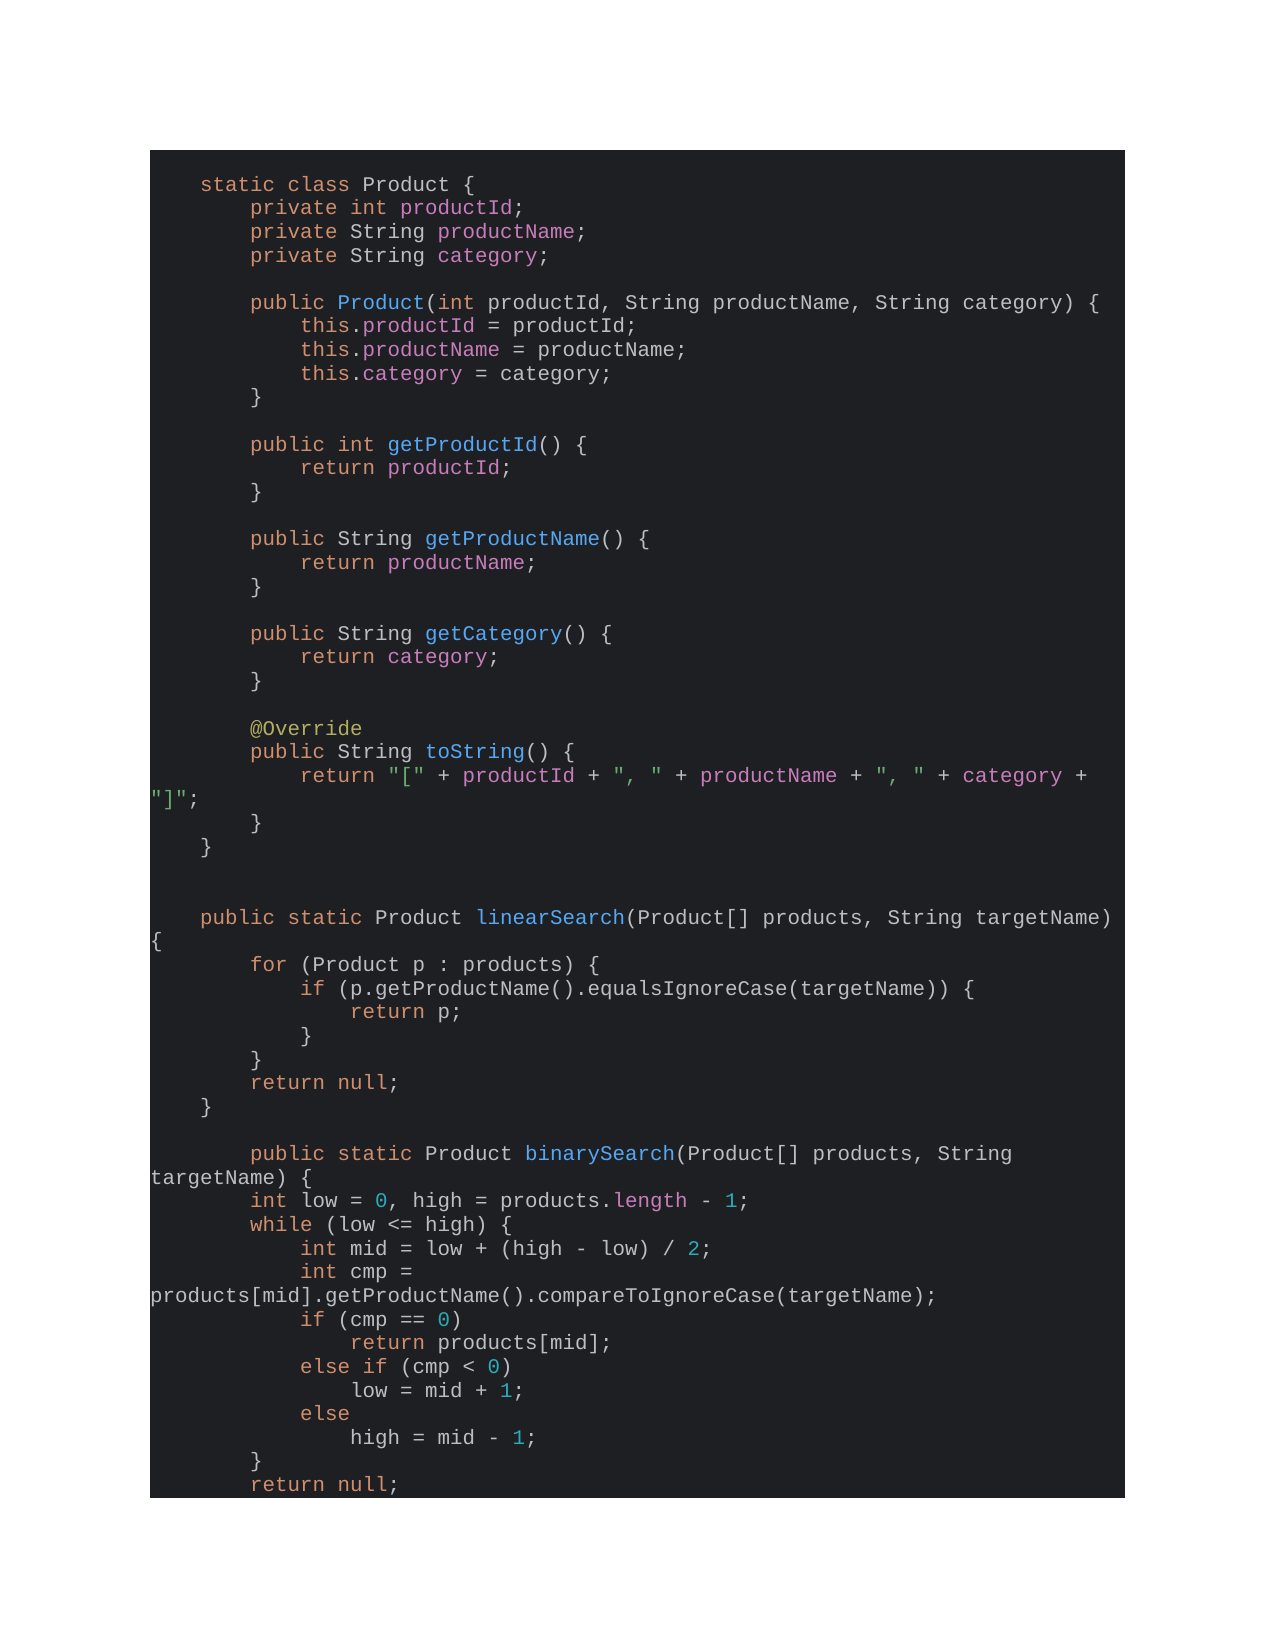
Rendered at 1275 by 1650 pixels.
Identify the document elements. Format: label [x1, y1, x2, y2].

text [150, 150, 1125, 1498]
